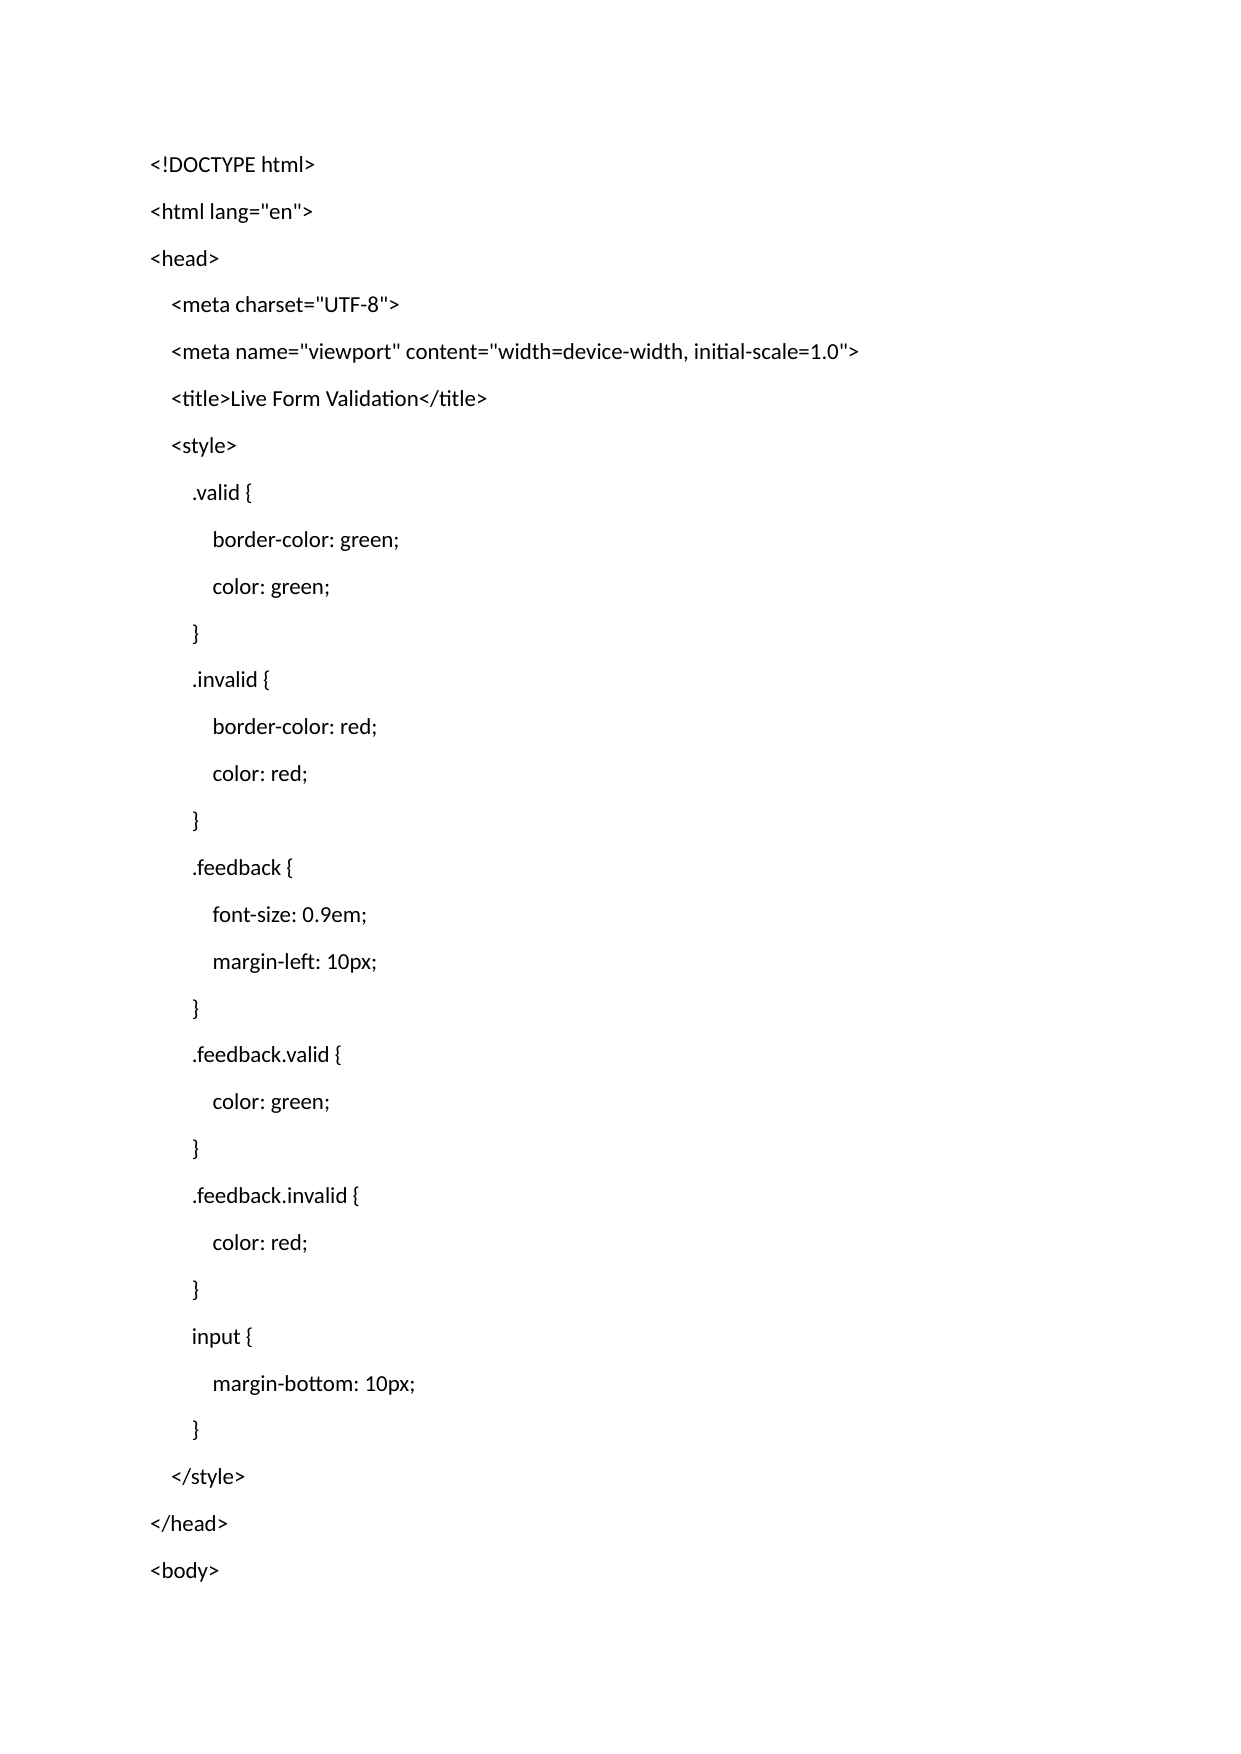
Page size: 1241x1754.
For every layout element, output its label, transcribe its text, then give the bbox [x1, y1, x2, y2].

text color: green; [150, 572, 1090, 600]
text <html lang="en"> [150, 197, 1090, 225]
text <meta charset="UTF-8"> [150, 291, 1090, 319]
text .feedback.valid { [150, 1041, 1090, 1069]
text margin-bottom: 10px; [150, 1369, 1090, 1397]
text </head> [150, 1509, 1090, 1537]
text input { [150, 1322, 1090, 1350]
text .valid { [150, 478, 1090, 506]
text <title>Live Form Validation</title> [150, 384, 1090, 412]
text .invalid { [150, 666, 1090, 694]
text </style> [150, 1462, 1090, 1491]
text <!DOCTYPE html> [150, 150, 1090, 178]
text } [150, 806, 1090, 834]
text .feedback.invalid { [150, 1181, 1090, 1209]
text <body> [150, 1556, 1090, 1584]
text border-color: red; [150, 712, 1090, 741]
text border-color: green; [150, 525, 1090, 553]
text <style> [150, 431, 1090, 459]
text <head> [150, 244, 1090, 272]
text } [150, 994, 1090, 1022]
text .feedback { [150, 853, 1090, 881]
text } [150, 1134, 1090, 1162]
text } [150, 1416, 1090, 1444]
text <meta name="viewport" content="width=device-width, initial-scale=1.0"> [150, 337, 1090, 366]
text } [150, 1275, 1090, 1303]
text } [150, 619, 1090, 647]
text color: red; [150, 759, 1090, 787]
text font-size: 0.9em; [150, 900, 1090, 928]
text color: green; [150, 1087, 1090, 1116]
text margin-left: 10px; [150, 947, 1090, 975]
text color: red; [150, 1228, 1090, 1256]
